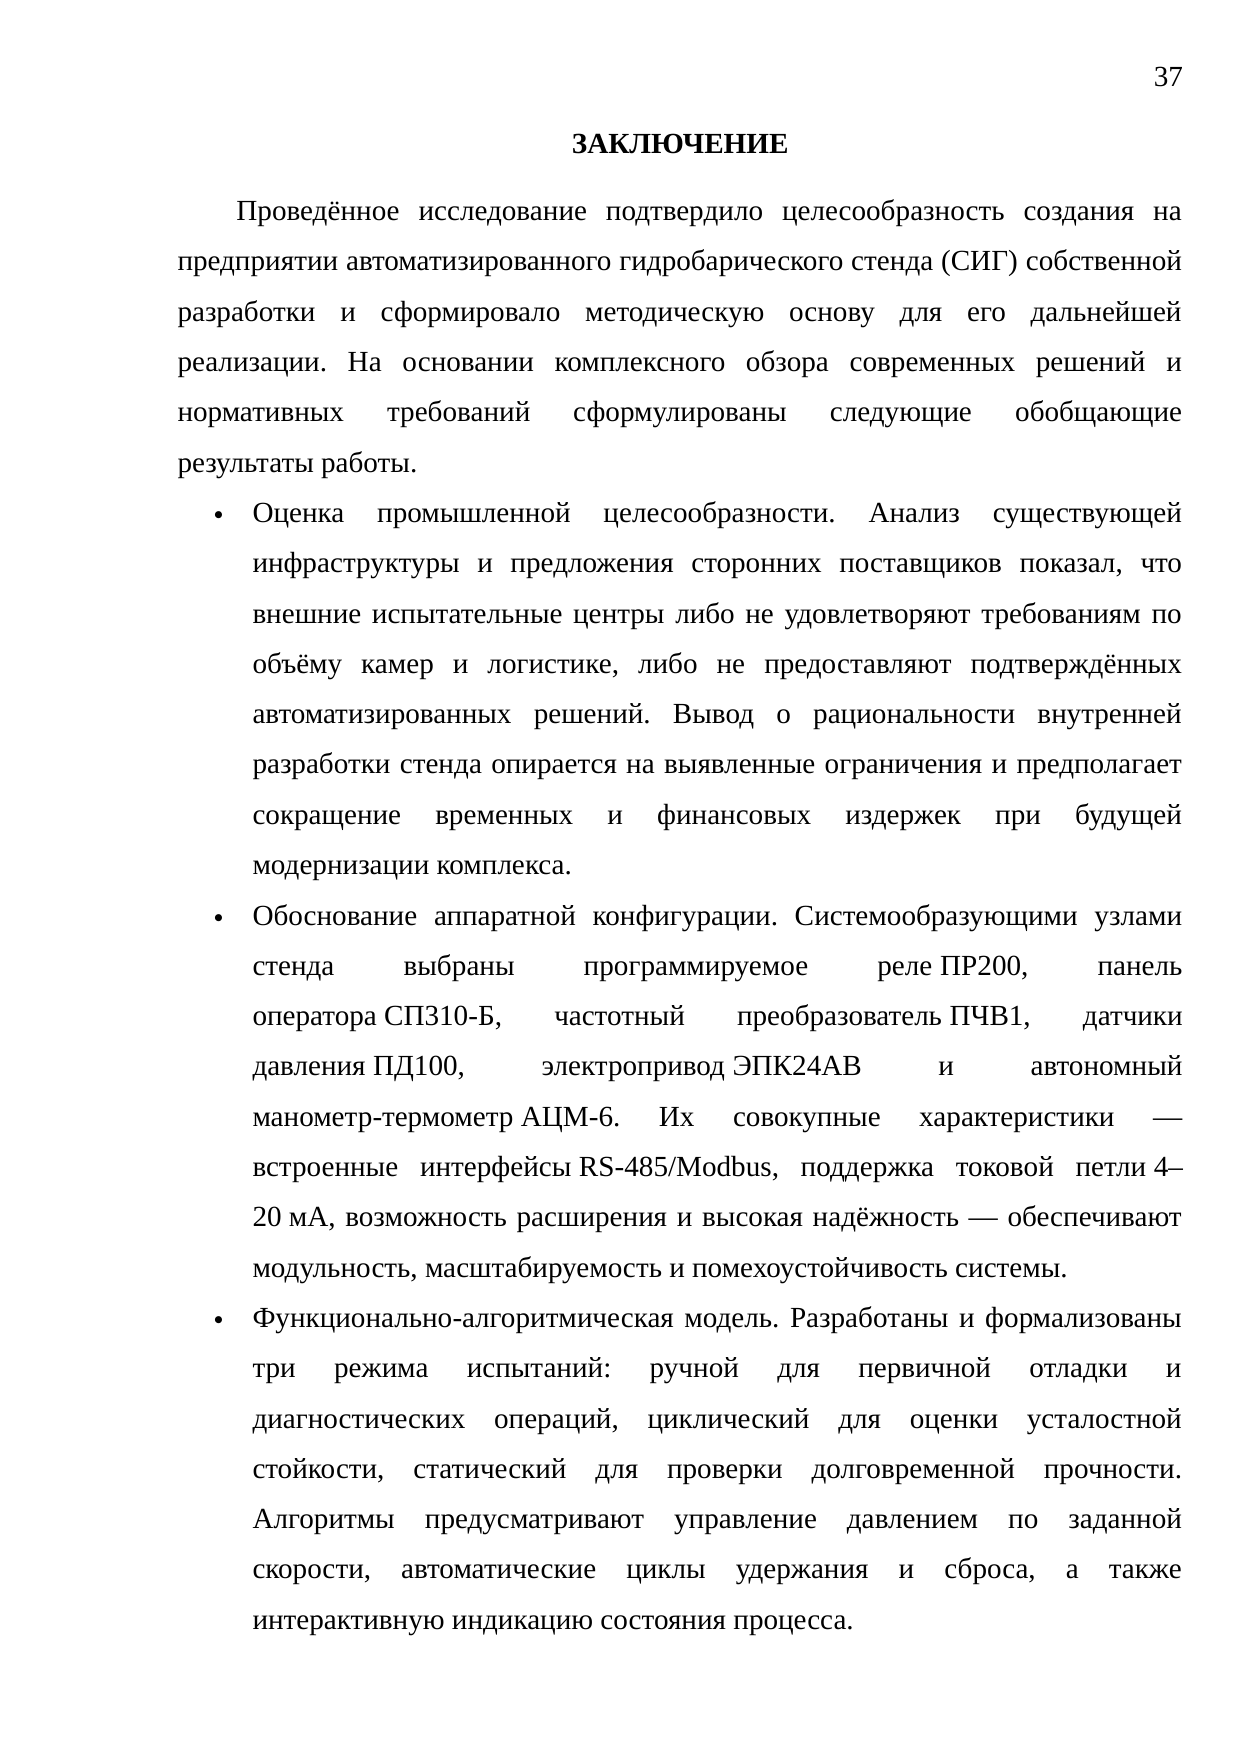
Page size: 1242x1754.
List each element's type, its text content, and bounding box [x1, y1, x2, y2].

text Проведённое исследование подтвердило целесообразность создания на предприятии автоматизированного гидробарического стенда (СИГ) собственной разработки и сформировало методическую основу для его дальнейшей реализации. На основании комплексного обзора современных решений и нормативных требований сформулированы следующие обобщающие результаты работы. [177, 193, 1183, 478]
list Обоснование аппаратной конфигурации. Системообразующими узлами стенда выбраны программируемое реле ПР200, панель оператора СП310-Б, частотный преобразователь ПЧВ1, датчики давления ПД100, электропривод ЭПК24АВ и автономный манометр-термометр АЦМ-6. Их совокупные характеристики — встроенные интерфейсы RS-485/Modbus, поддержка токовой петли 4–20 мА, возможность расширения и высокая надёжность — обеспечивают модульность, масштабируемость и помехоустойчивость системы. [215, 898, 1183, 1283]
subtitle ЗАКЛЮЧЕНИЕ [177, 126, 1183, 160]
list Оценка промышленной целесообразности. Анализ существующей инфраструктуры и предложения сторонних поставщиков показал, что внешние испытательные центры либо не удовлетворяют требованиям по объёму камер и логистике, либо не предоставляют подтверждённых автоматизированных решений. Вывод о рациональности внутренней разработки стенда опирается на выявленные ограничения и предполагает сокращение временных и финансовых издержек при будущей модернизации комплекса. [215, 495, 1183, 881]
list Функционально-алгоритмическая модель. Разработаны и формализованы три режима испытаний: ручной для первичной отладки и диагностических операций, циклический для оценки усталостной стойкости, статический для проверки долговременной прочности. Алгоритмы предусматривают управление давлением по заданной скорости, автоматические циклы удержания и сброса, а также интерактивную индикацию состояния процесса. [215, 1300, 1183, 1636]
